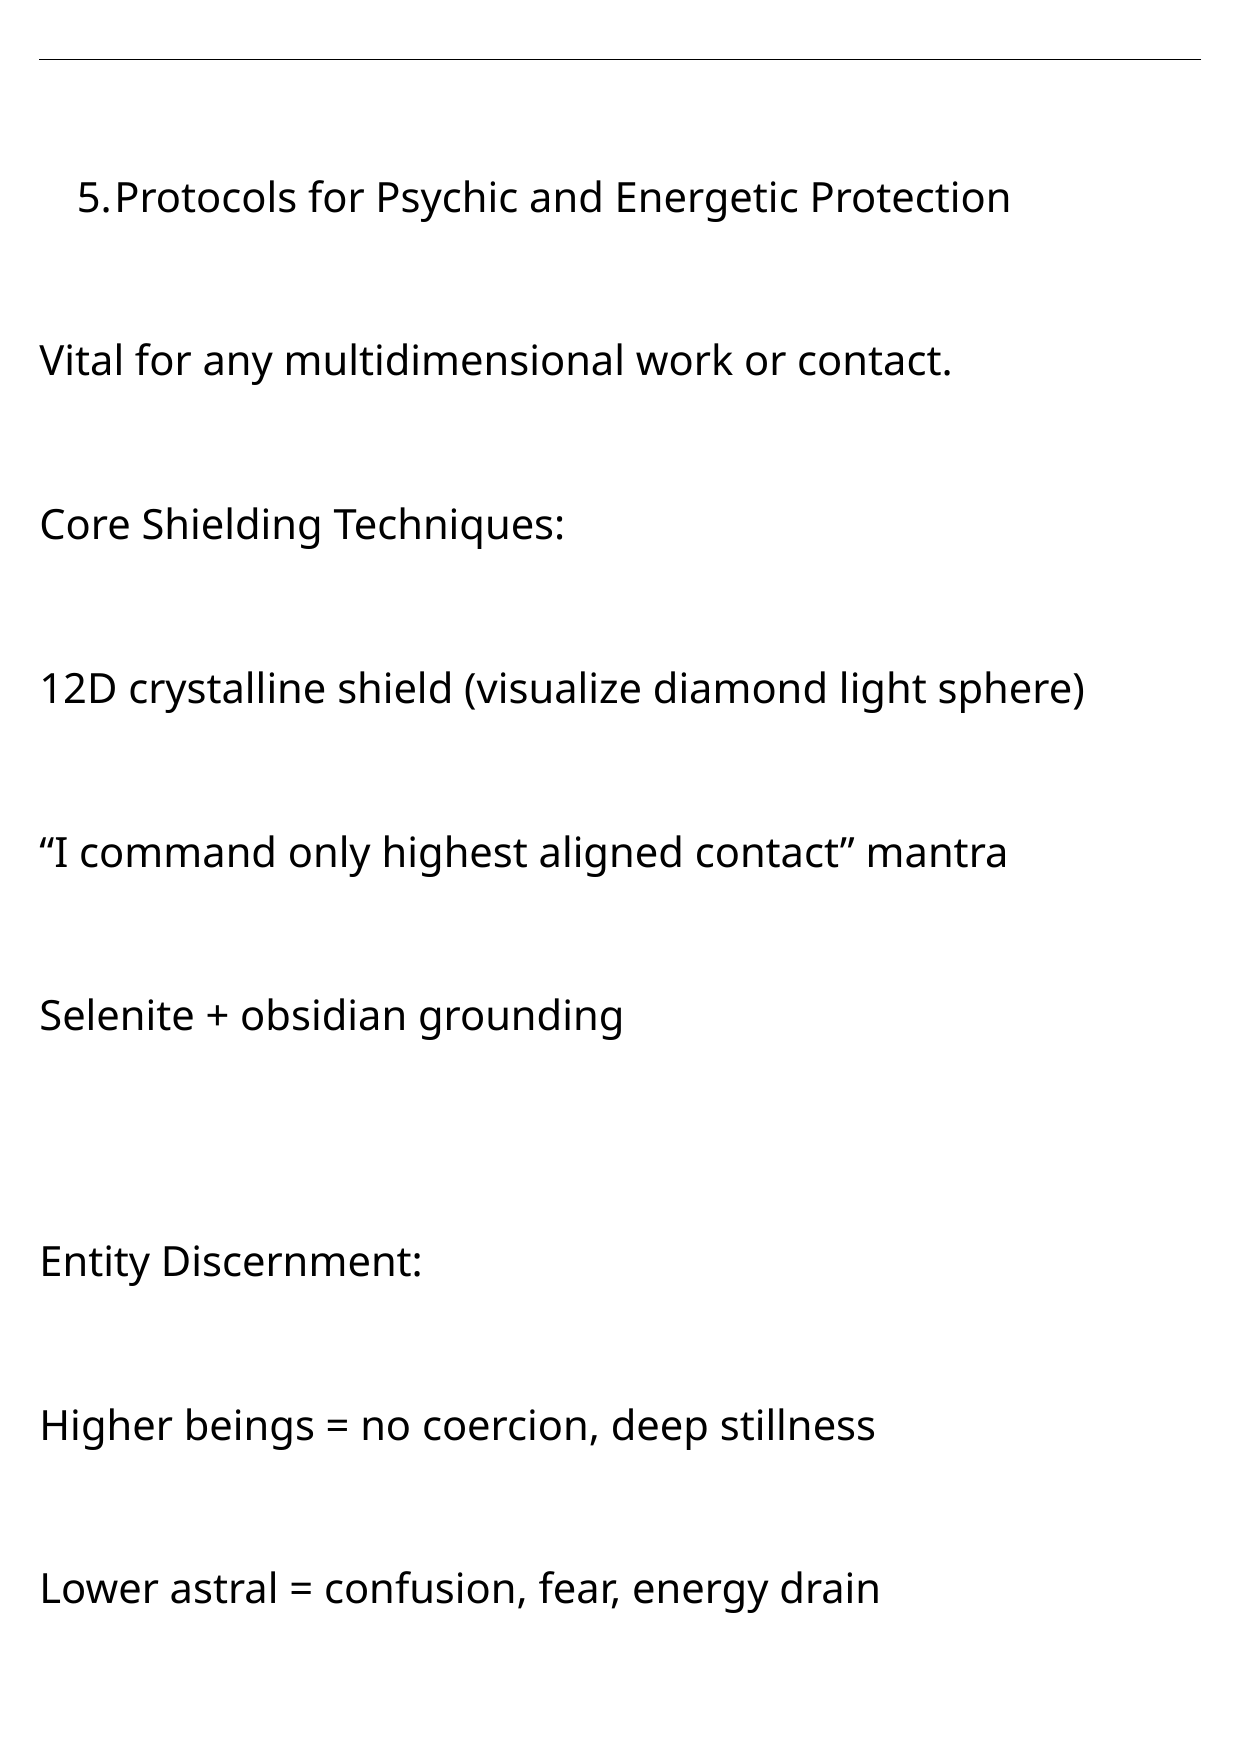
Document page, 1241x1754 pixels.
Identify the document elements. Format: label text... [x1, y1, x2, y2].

text Vital for any multidimensional work or contact. [39, 331, 1201, 388]
text Higher beings = no coercion, deep stillness [39, 1396, 1201, 1452]
text Entity Discernment: [39, 1232, 1201, 1288]
text Lower astral = confusion, fear, energy drain [39, 1559, 1201, 1616]
text “I command only highest aligned contact” mantra [39, 822, 1201, 879]
text Core Shielding Techniques: [39, 495, 1201, 552]
list Protocols for Psychic and Energetic Protection [77, 167, 1201, 224]
text 12D crystalline shield (visualize diamond light sphere) [39, 659, 1201, 715]
text Selenite + obsidian grounding [39, 986, 1201, 1043]
